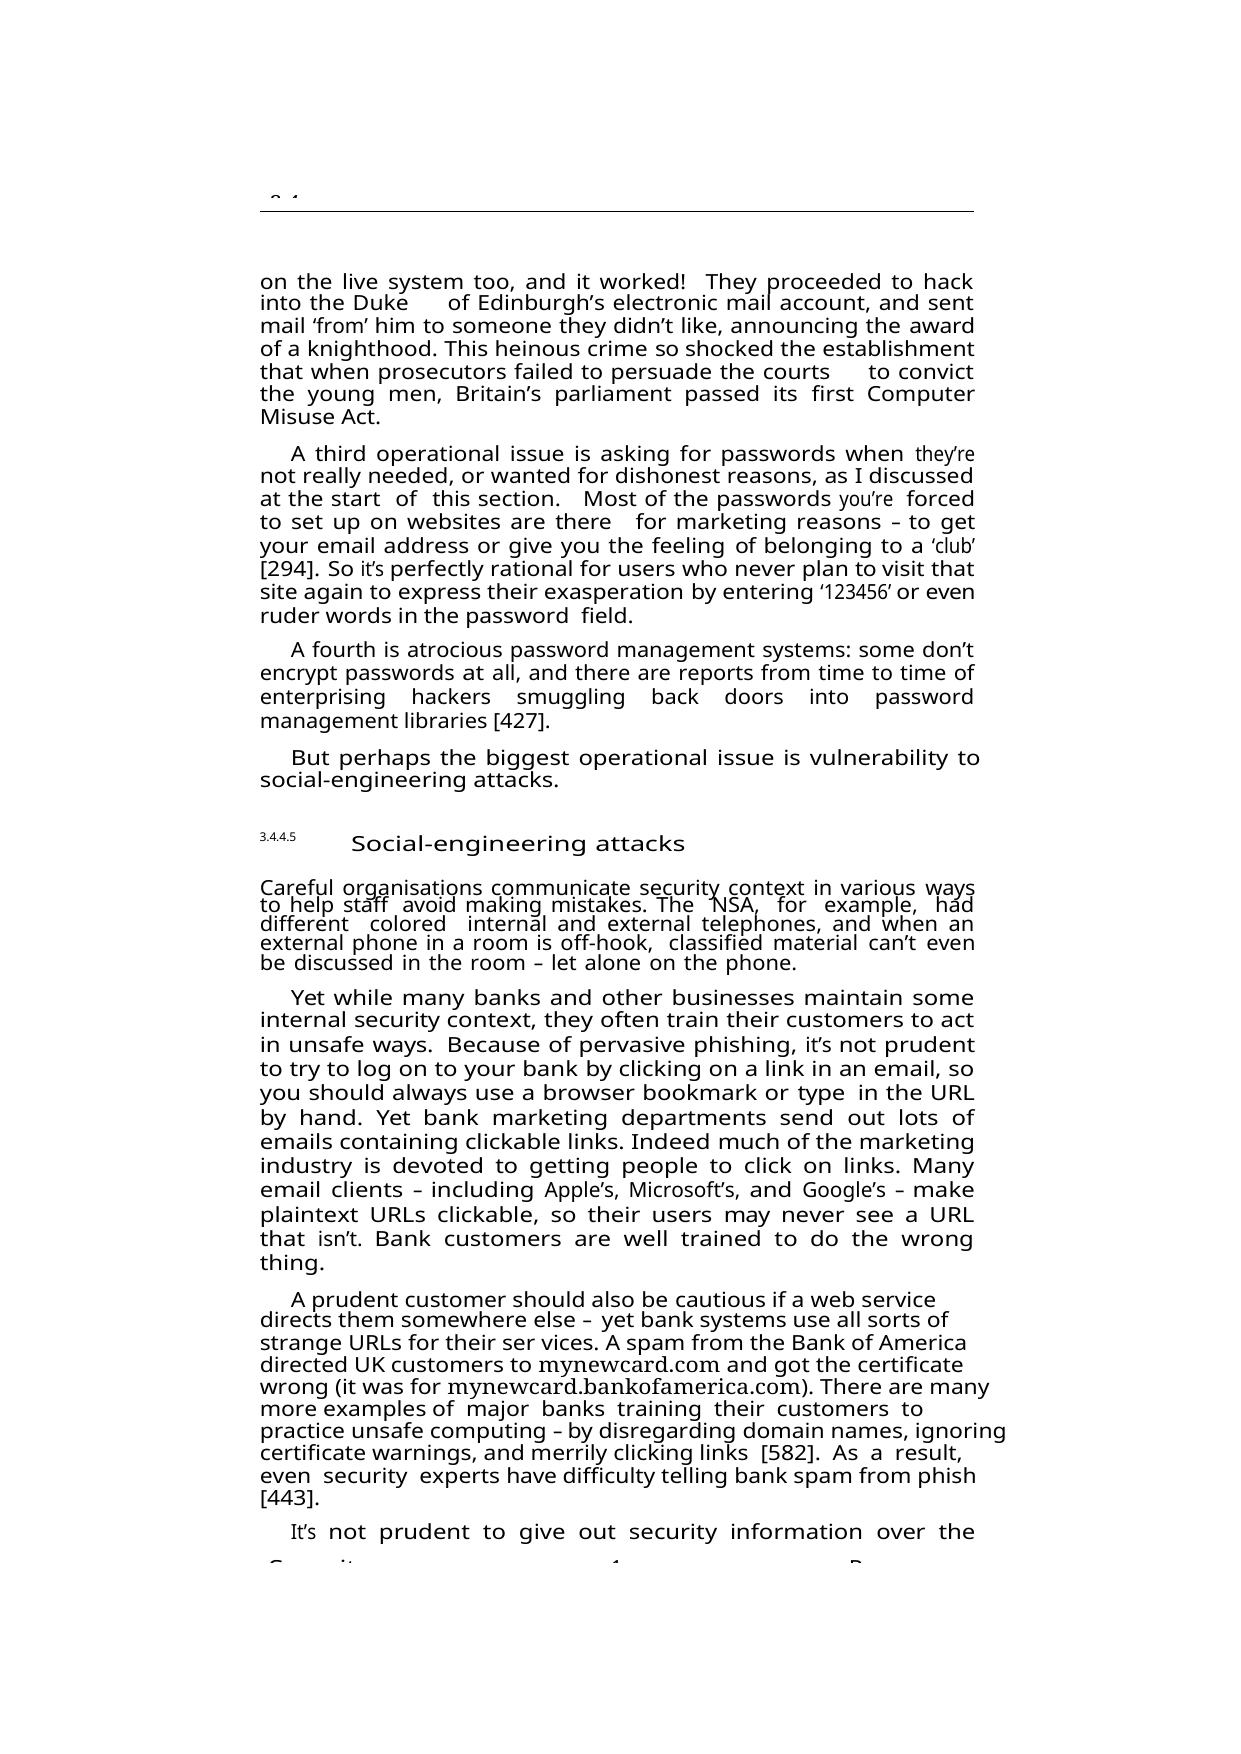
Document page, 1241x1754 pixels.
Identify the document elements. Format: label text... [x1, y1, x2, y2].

text But perhaps the biggest operational issue is vulnerability to social-engineering attacks. [259, 746, 981, 794]
text on the live system too, and it worked! They proceeded to hack into the Duke of Edinburgh’s electronic mail account, and sent mail ‘from’ him to someone they didn’t like, announcing the award of a knighthood. This heinous crime so shocked the establishment that when prosecutors failed to persuade the courts to convict the young men, Britain’s parliament passed its first Computer Misuse Act. [259, 271, 975, 431]
text A fourth is atrocious password management systems: some don’t encrypt passwords at all, and there are reports from time to time of enterprising hackers smuggling back doors into password management libraries [427]. [259, 638, 975, 735]
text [259, 1522, 975, 1544]
list Social-engineering attacks [259, 829, 1065, 857]
text A prudent customer should also be cautious if a web service directs them somewhere else – yet bank systems use all sorts of strange URLs for their ser vices. A spam from the Bank of America directed UK customers to mynewcard.com and got the certificate wrong (it was for mynewcard.bankofamerica.com). There are many more examples of major banks training their customers to practice unsafe computing – by disregarding domain names, ignoring certificate warnings, and merrily clicking links [582]. As a result, even security experts have difficulty telling bank spam from phish [443]. [259, 1289, 1010, 1511]
text A third operational issue is asking for passwords when they’re not really needed, or wanted for dishonest reasons, as I discussed at the start of this section. Most of the passwords you’re forced to set up on websites are there for marketing reasons – to get your email address or give you the feeling of belonging to a ‘club’ [294]. So it’s perfectly rational for users who never plan to visit that site again to express their exasperation by entering ‘123456’ or even ruder words in the password field. [259, 443, 975, 629]
text Careful organisations communicate security context in various ways to help staff avoid making mistakes. The NSA, for example, had different colored internal and external telephones, and when an external phone in a room is off-hook, classified material can’t even be discussed in the room – let alone on the phone. [259, 879, 975, 976]
text Yet while many banks and other businesses maintain some internal security context, they often train their customers to act in unsafe ways. Because of pervasive phishing, it’s not prudent to try to log on to your bank by clicking on a link in an email, so you should always use a browser bookmark or type in the URL by hand. Yet bank marketing departments send out lots of emails containing clickable links. Indeed much of the marketing industry is devoted to getting people to click on links. Many email clients – including Apple’s, Microsoft’s, and Google’s – make plaintext URLs clickable, so their users may never see a URL that isn’t. Bank customers are well trained to do the wrong thing. [259, 986, 975, 1277]
